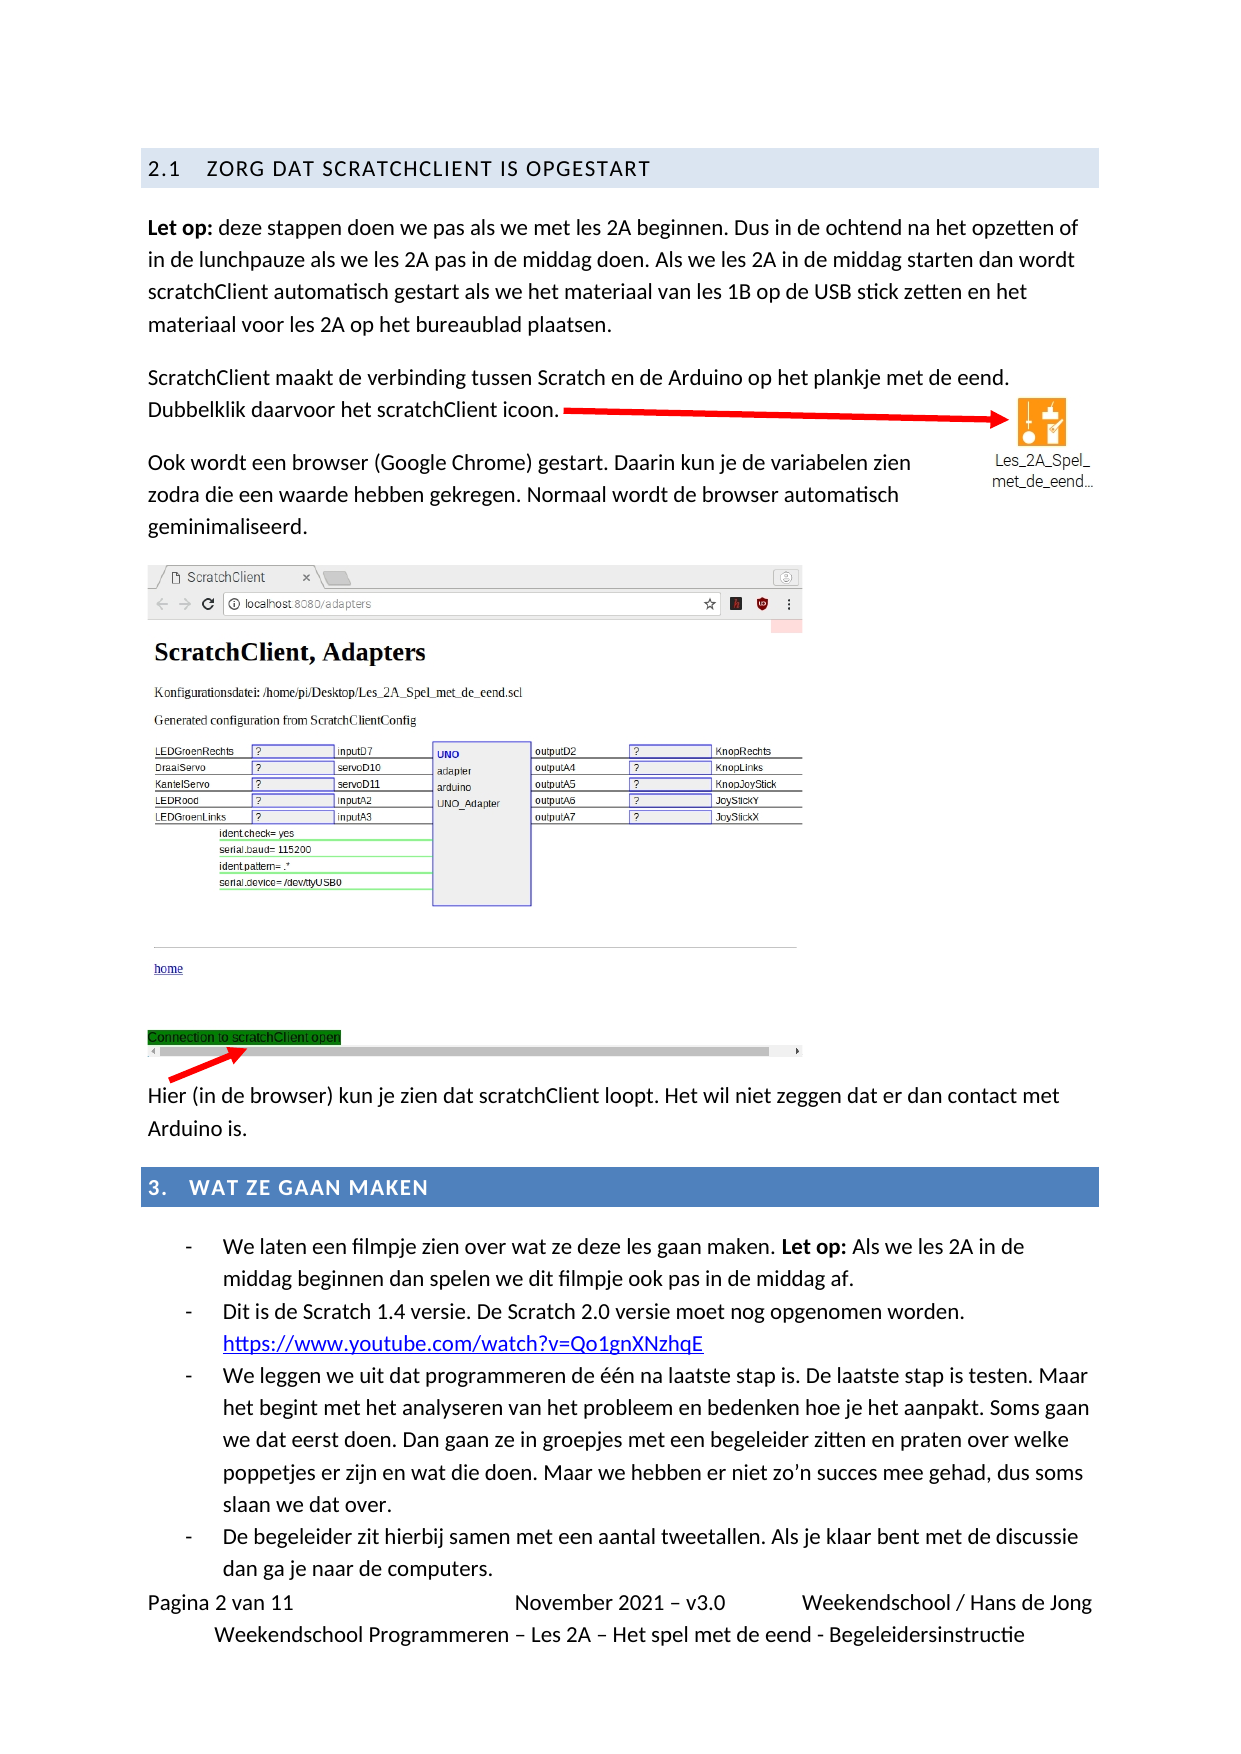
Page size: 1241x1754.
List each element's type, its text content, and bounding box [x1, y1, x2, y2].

picture [985, 395, 1096, 489]
text ScratchClient maakt de verbinding tussen Scratch en de Arduino op het plankje met de eend. Dubbelklik daarvoor het scratchClient icoon. [148, 363, 1093, 423]
text Ook wordt een browser (Google Chrome) gestart. Daarin kun je de variabelen zien zodra die een waarde hebben gekregen. Normaal wordt de browser automatisch geminimaliseerd. [148, 448, 1093, 540]
subtitle Zorg dat scratchClient is opgestart [148, 154, 1093, 182]
text Let op: deze stappen doen we pas als we met les 2A beginnen. Dus in de ochtend na het opzetten of in de lunchpauze als we les 2A pas in de middag doen. Als we les 2A in de middag starten dan wordt scratchClient automatisch gestart als we het materiaal van les 1B op de USB stick zetten en het materiaal voor les 2A op het bureaublad plaatsen. [148, 213, 1093, 338]
list We leggen we uit dat programmeren de één na laatste stap is. De laatste stap is testen. Maar het begint met het analyseren van het probleem en bedenken hoe je het aanpakt. Soms gaan we dat eerst doen. Dan gaan ze in groepjes met een begeleider zitten en praten over welke poppetjes er zijn en wat die doen. Maar we hebben er niet zo’n succes mee gehad, dus soms slaan we dat over. [185, 1361, 1093, 1518]
list Dit is de Scratch 1.4 versie. De Scratch 2.0 versie moet nog opgenomen worden. https://www.youtube.com/watch?v=Qo1gnXNzhqE [185, 1297, 1093, 1357]
text Hier (in de browser) kun je zien dat scratchClient loopt. Het wil niet zeggen dat er dan contact met Arduino is. [148, 1082, 1093, 1142]
list De begeleider zit hierbij samen met een aantal tweetallen. Als je klaar bent met de discussie dan ga je naar de computers. [185, 1522, 1093, 1582]
list We laten een filmpje zien over wat ze deze les gaan maken. Let op: Als we les 2A in de middag beginnen dan spelen we dit filmpje ook pas in de middag af. [185, 1232, 1093, 1293]
picture [147, 565, 803, 1057]
subtitle Wat ze gaan maken [148, 1173, 1093, 1201]
